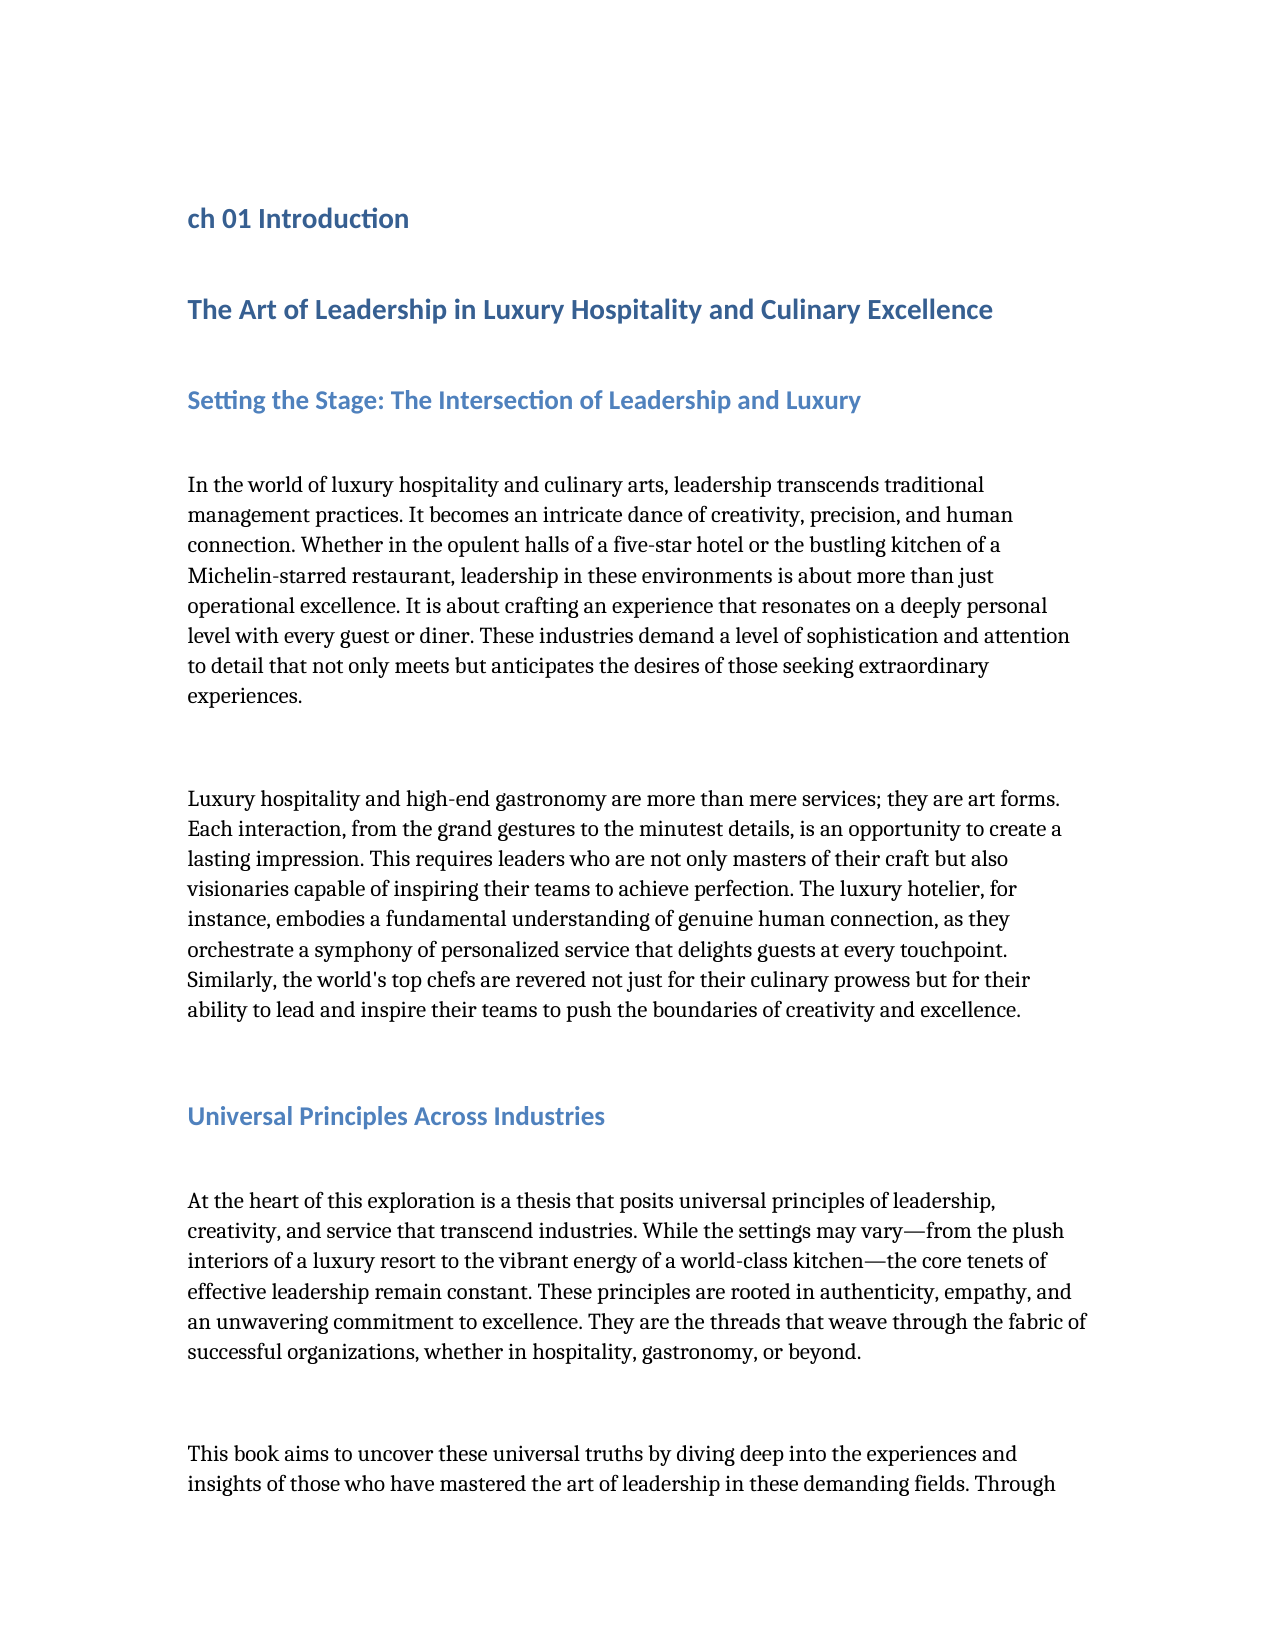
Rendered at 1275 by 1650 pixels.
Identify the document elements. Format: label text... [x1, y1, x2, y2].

subtitle Universal Principles Across Industries [187, 1099, 1087, 1132]
text At the heart of this exploration is a thesis that posits universal principles of leadership, creativity, and service that transcend industries. While the settings may vary—from the plush interiors of a luxury resort to the vibrant energy of a world-class kitchen—the core tenets of effective leadership remain constant. These principles are rooted in authenticity, empathy, and an unwavering commitment to excellence. They are the threads that weave through the fabric of successful organizations, whether in hospitality, gastronomy, or beyond. [187, 1188, 1087, 1365]
subtitle ch 01 Introduction [187, 200, 1087, 236]
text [187, 1441, 1087, 1498]
subtitle The Art of Leadership in Luxury Hospitality and Culinary Excellence [187, 291, 1087, 327]
text Luxury hospitality and high-end gastronomy are more than mere services; they are art forms. Each interaction, from the grand gestures to the minutest details, is an opportunity to create a lasting impression. This requires leaders who are not only masters of their craft but also visionaries capable of inspiring their teams to achieve perfection. The luxury hotelier, for instance, embodies a fundamental understanding of genuine human connection, as they orchestrate a symphony of personalized service that delights guests at every touchpoint. Similarly, the world's top chefs are revered not just for their culinary prowess but for their ability to lead and inspire their teams to push the boundaries of creativity and excellence. [187, 785, 1087, 1023]
text In the world of luxury hospitality and culinary arts, leadership transcends traditional management practices. It becomes an intricate dance of creativity, precision, and human connection. Whether in the opulent halls of a five-star hotel or the bustling kitchen of a Michelin-starred restaurant, leadership in these environments is about more than just operational excellence. It is about crafting an experience that resonates on a deeply personal level with every guest or diner. These industries demand a level of sophistication and attention to detail that not only meets but anticipates the desires of those seeking extraordinary experiences. [187, 472, 1087, 710]
subtitle Setting the Stage: The Intersection of Leadership and Luxury [187, 383, 1087, 416]
